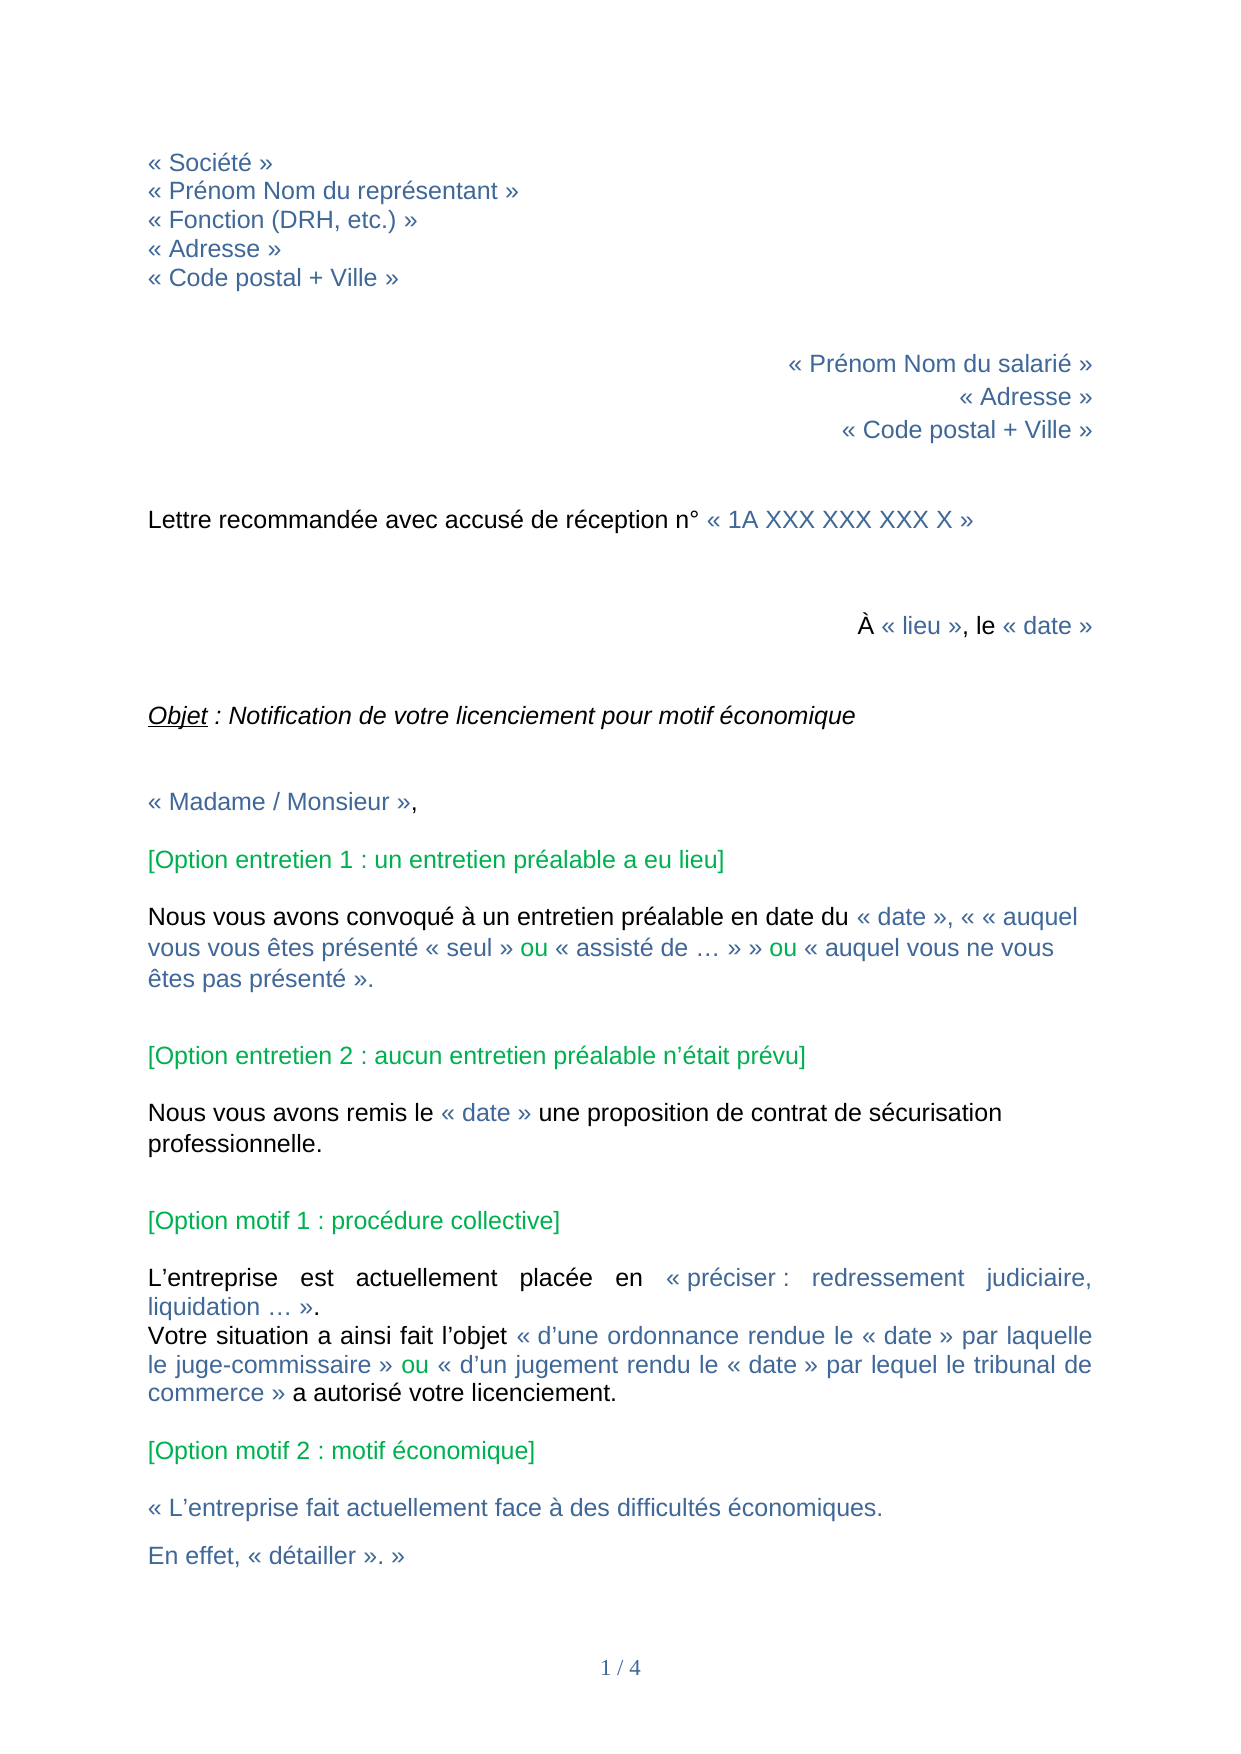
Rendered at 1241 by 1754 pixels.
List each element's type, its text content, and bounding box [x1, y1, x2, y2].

text « Code postal + Ville » [148, 415, 1093, 444]
text [Option motif 1 : procédure collective] [148, 1206, 1093, 1235]
text « Société » [148, 148, 1093, 176]
text En effet, « détailler ». » [148, 1541, 1093, 1570]
text « Madame / Monsieur », [148, 787, 1093, 816]
text « Adresse » [148, 382, 1093, 411]
text Nous vous avons remis le « date » une proposition de contrat de sécurisation professionnelle. [148, 1098, 1093, 1158]
text À « lieu », le « date » [148, 611, 1093, 639]
text « L’entreprise fait actuellement face à des difficultés économiques. [148, 1493, 1093, 1522]
text « Prénom Nom du salarié » [148, 349, 1093, 378]
text Nous vous avons convoqué à un entretien préalable en date du « date », « « auquel vous vous êtes présenté « seul » ou « assisté de … » » ou « auquel vous ne vous êtes pas présenté ». [148, 902, 1093, 993]
text [Option entretien 2 : aucun entretien préalable n’était prévu] [148, 1041, 1093, 1070]
text « Code postal + Ville » [148, 263, 1093, 291]
text Objet : Notification de votre licenciement pour motif économique [148, 701, 1093, 730]
text « Fonction (DRH, etc.) » [148, 205, 1093, 234]
text Lettre recommandée avec accusé de réception n° « 1A XXX XXX XXX X » [148, 505, 1093, 534]
text [Option entretien 1 : un entretien préalable a eu lieu] [148, 845, 1093, 874]
text Votre situation a ainsi fait l’objet « d’une ordonnance rendue le « date » par laquelle le juge-commissaire » ou « d’un jugement rendu le « date » par lequel le tribunal de commerce » a autorisé votre licenciement. [148, 1321, 1093, 1407]
text « Adresse » [148, 234, 1093, 263]
text L’entreprise est actuellement placée en « préciser : redressement judiciaire, liquidation … ». [148, 1263, 1093, 1321]
text [Option motif 2 : motif économique] [148, 1436, 1093, 1465]
text « Prénom Nom du représentant » [148, 176, 1093, 205]
